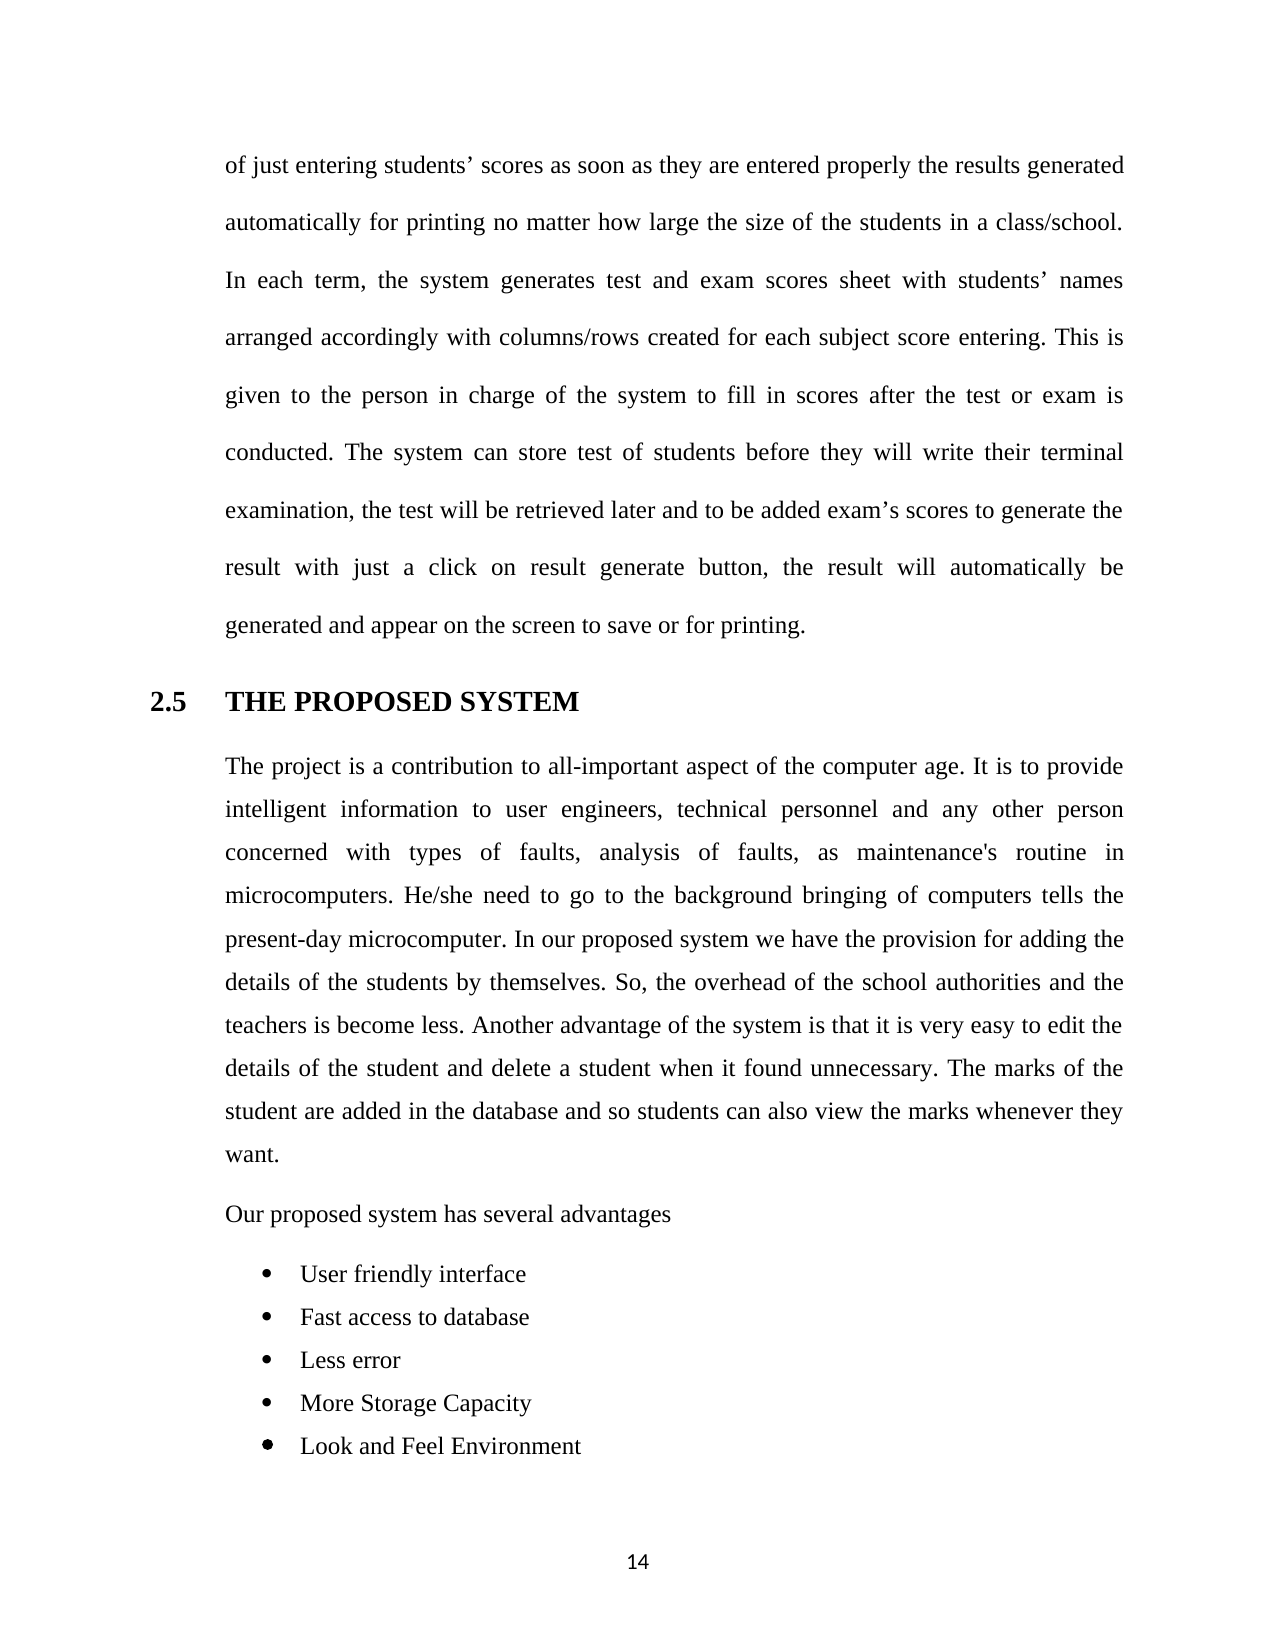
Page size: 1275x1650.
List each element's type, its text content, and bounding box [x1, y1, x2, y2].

list More Storage Capacity [262, 1388, 1125, 1417]
text 2.5 THE PROPOSED SYSTEM [150, 684, 1125, 718]
list Less error [262, 1345, 1125, 1374]
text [225, 150, 1125, 639]
text Our proposed system has several advantages [225, 1199, 1125, 1228]
list Look and Feel Environment [262, 1431, 1125, 1461]
list Fast access to database [262, 1302, 1125, 1331]
text The project is a contribution to all-important aspect of the computer age. It is to provide intelligent information to user engineers, technical personnel and any other person concerned with types of faults, analysis of faults, as maintenance's routine in microcomputers. He/she need to go to the background bringing of computers tells the present-day microcomputer. In our proposed system we have the provision for adding the details of the students by themselves. So, the overhead of the school authorities and the teachers is become less. Another advantage of the system is that it is very easy to edit the details of the student and delete a student when it found unnecessary. The marks of the student are added in the database and so students can also view the marks whenever they want. [225, 751, 1125, 1168]
list User friendly interface [262, 1259, 1125, 1288]
